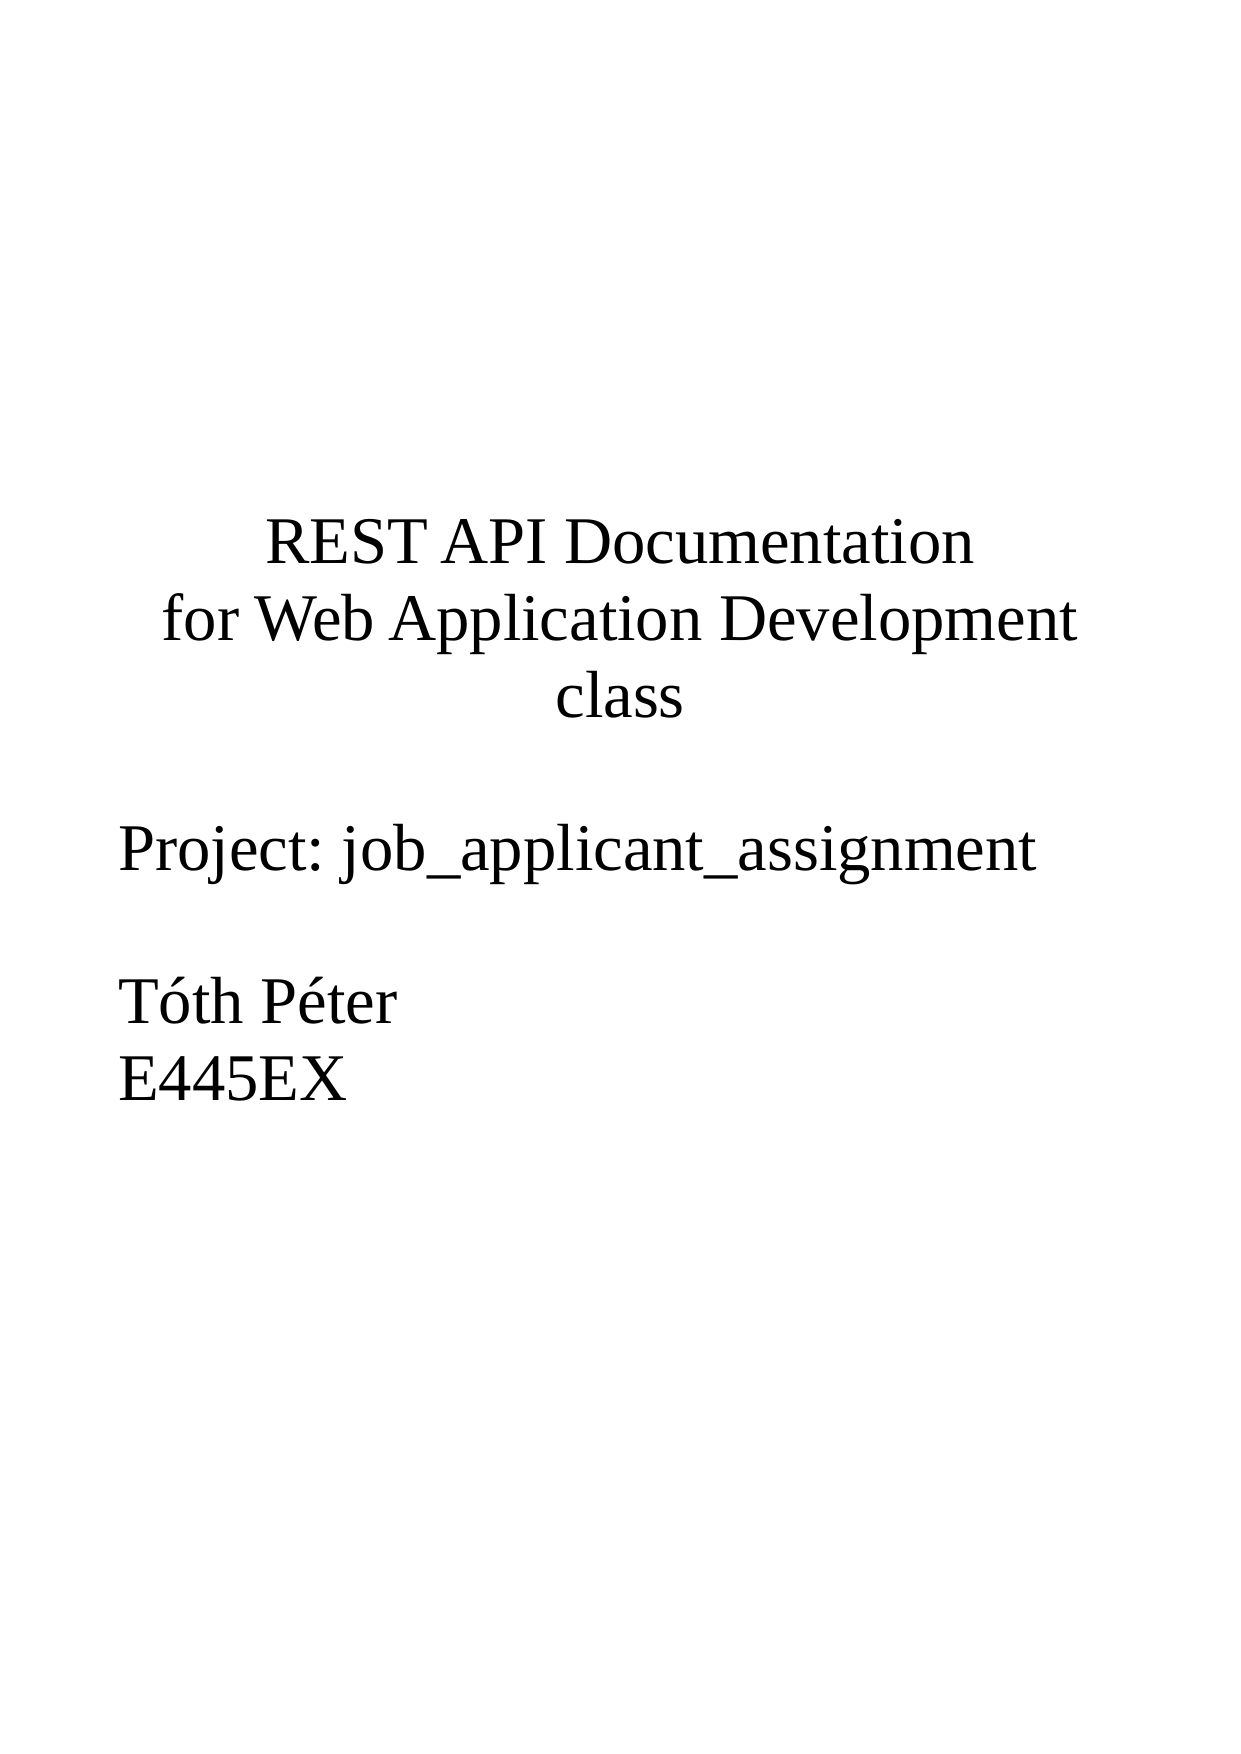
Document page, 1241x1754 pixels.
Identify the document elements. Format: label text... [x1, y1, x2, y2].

text REST API Documentation [118, 501, 1122, 578]
text E445EX [118, 1038, 1122, 1115]
text for Web Application Development class [118, 578, 1122, 731]
text Tóth Péter [118, 961, 1122, 1038]
text Project: job_applicant_assignment [118, 808, 1122, 885]
